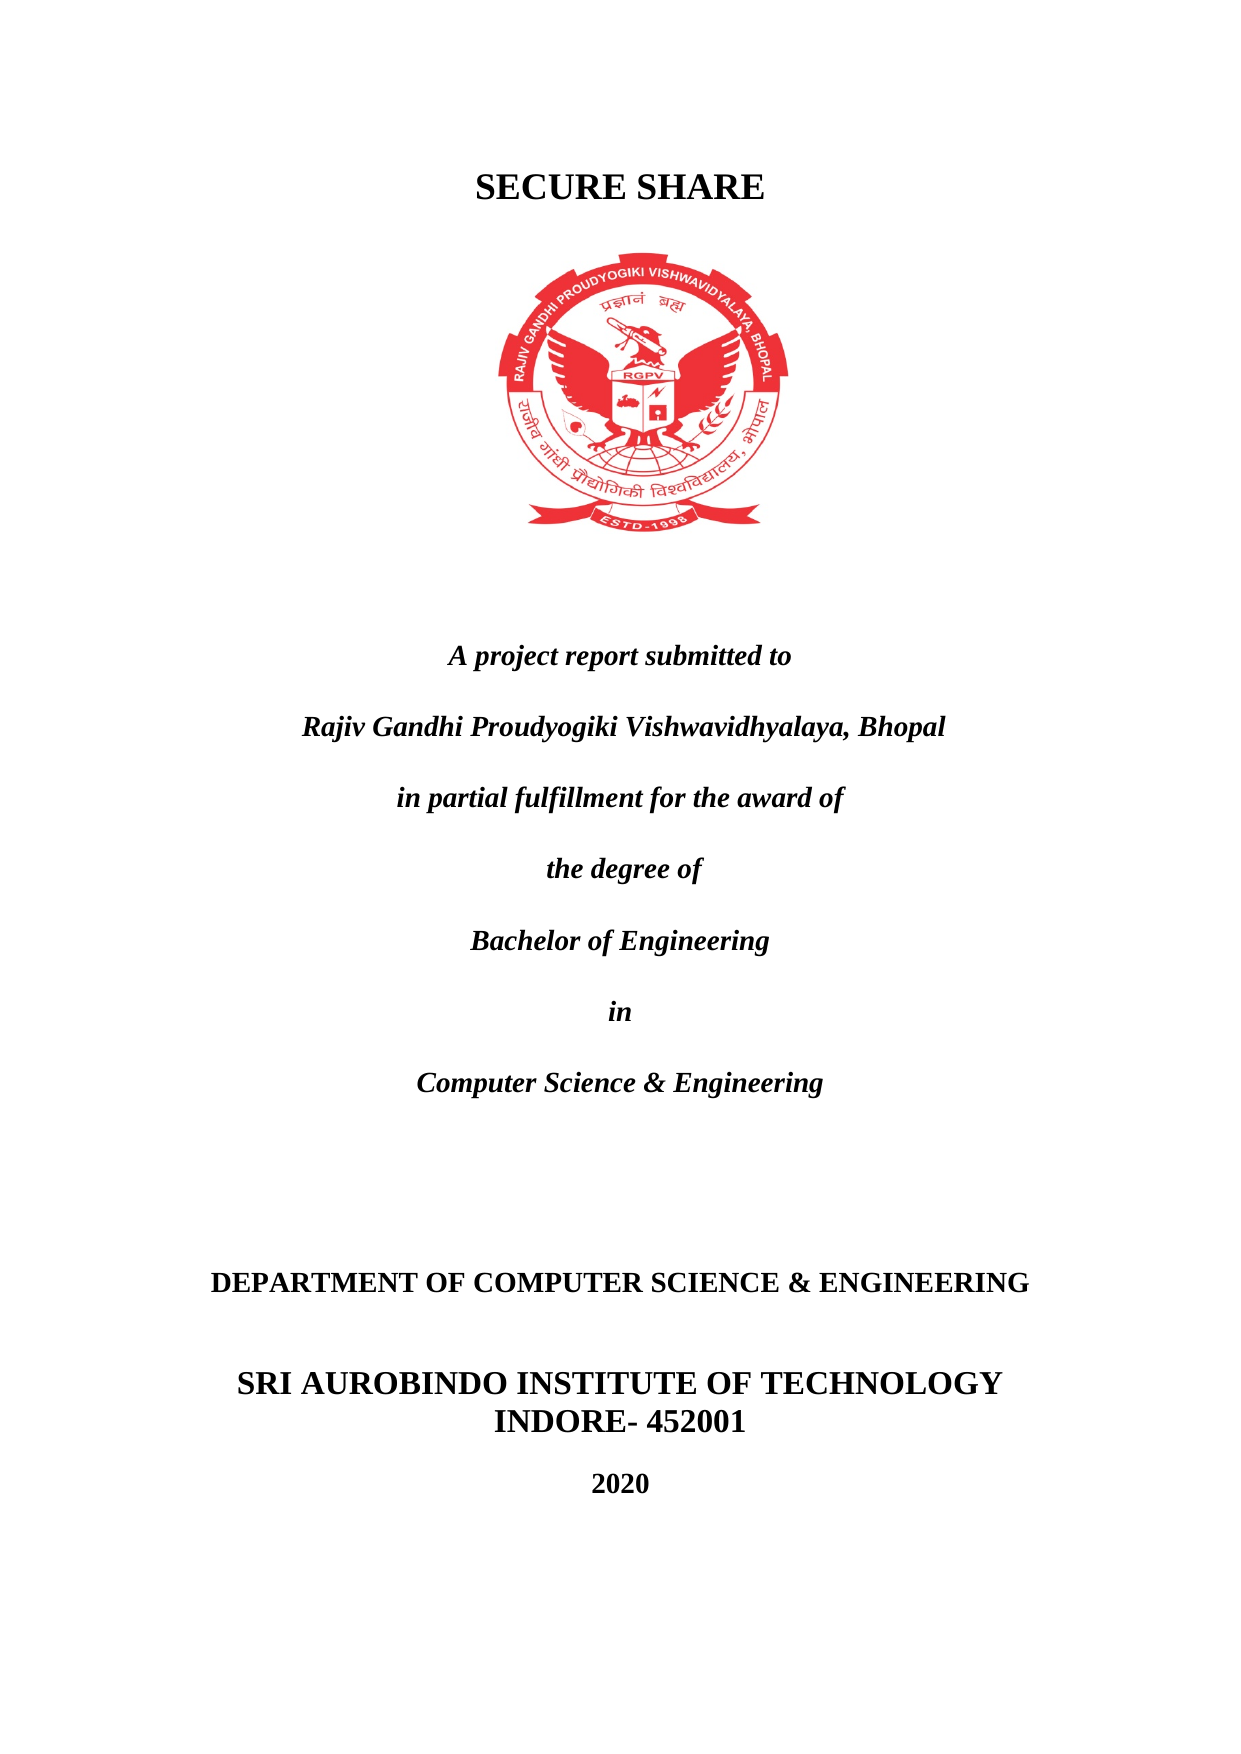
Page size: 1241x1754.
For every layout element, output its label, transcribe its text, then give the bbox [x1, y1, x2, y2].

text A project report submitted to [106, 638, 1134, 672]
text Bachelor of Engineering [106, 923, 1134, 956]
text SECURE SHARE [106, 164, 1134, 208]
text in [106, 994, 1134, 1027]
text in partial fulfillment for the award of [106, 781, 1134, 814]
text INDORE- 452001 [106, 1402, 1134, 1440]
text 2020 [106, 1467, 1134, 1500]
text Computer Science & Engineering [106, 1065, 1134, 1099]
picture [495, 250, 791, 534]
subtitle SRI AUROBINDO INSTITUTE OF TECHNOLOGY [106, 1363, 1134, 1402]
text DEPARTMENT OF COMPUTER SCIENCE & ENGINEERING [106, 1266, 1134, 1299]
text the degree of [106, 852, 1134, 885]
text Rajiv Gandhi Proudyogiki Vishwavidhyalaya, Bhopal [106, 709, 1134, 743]
